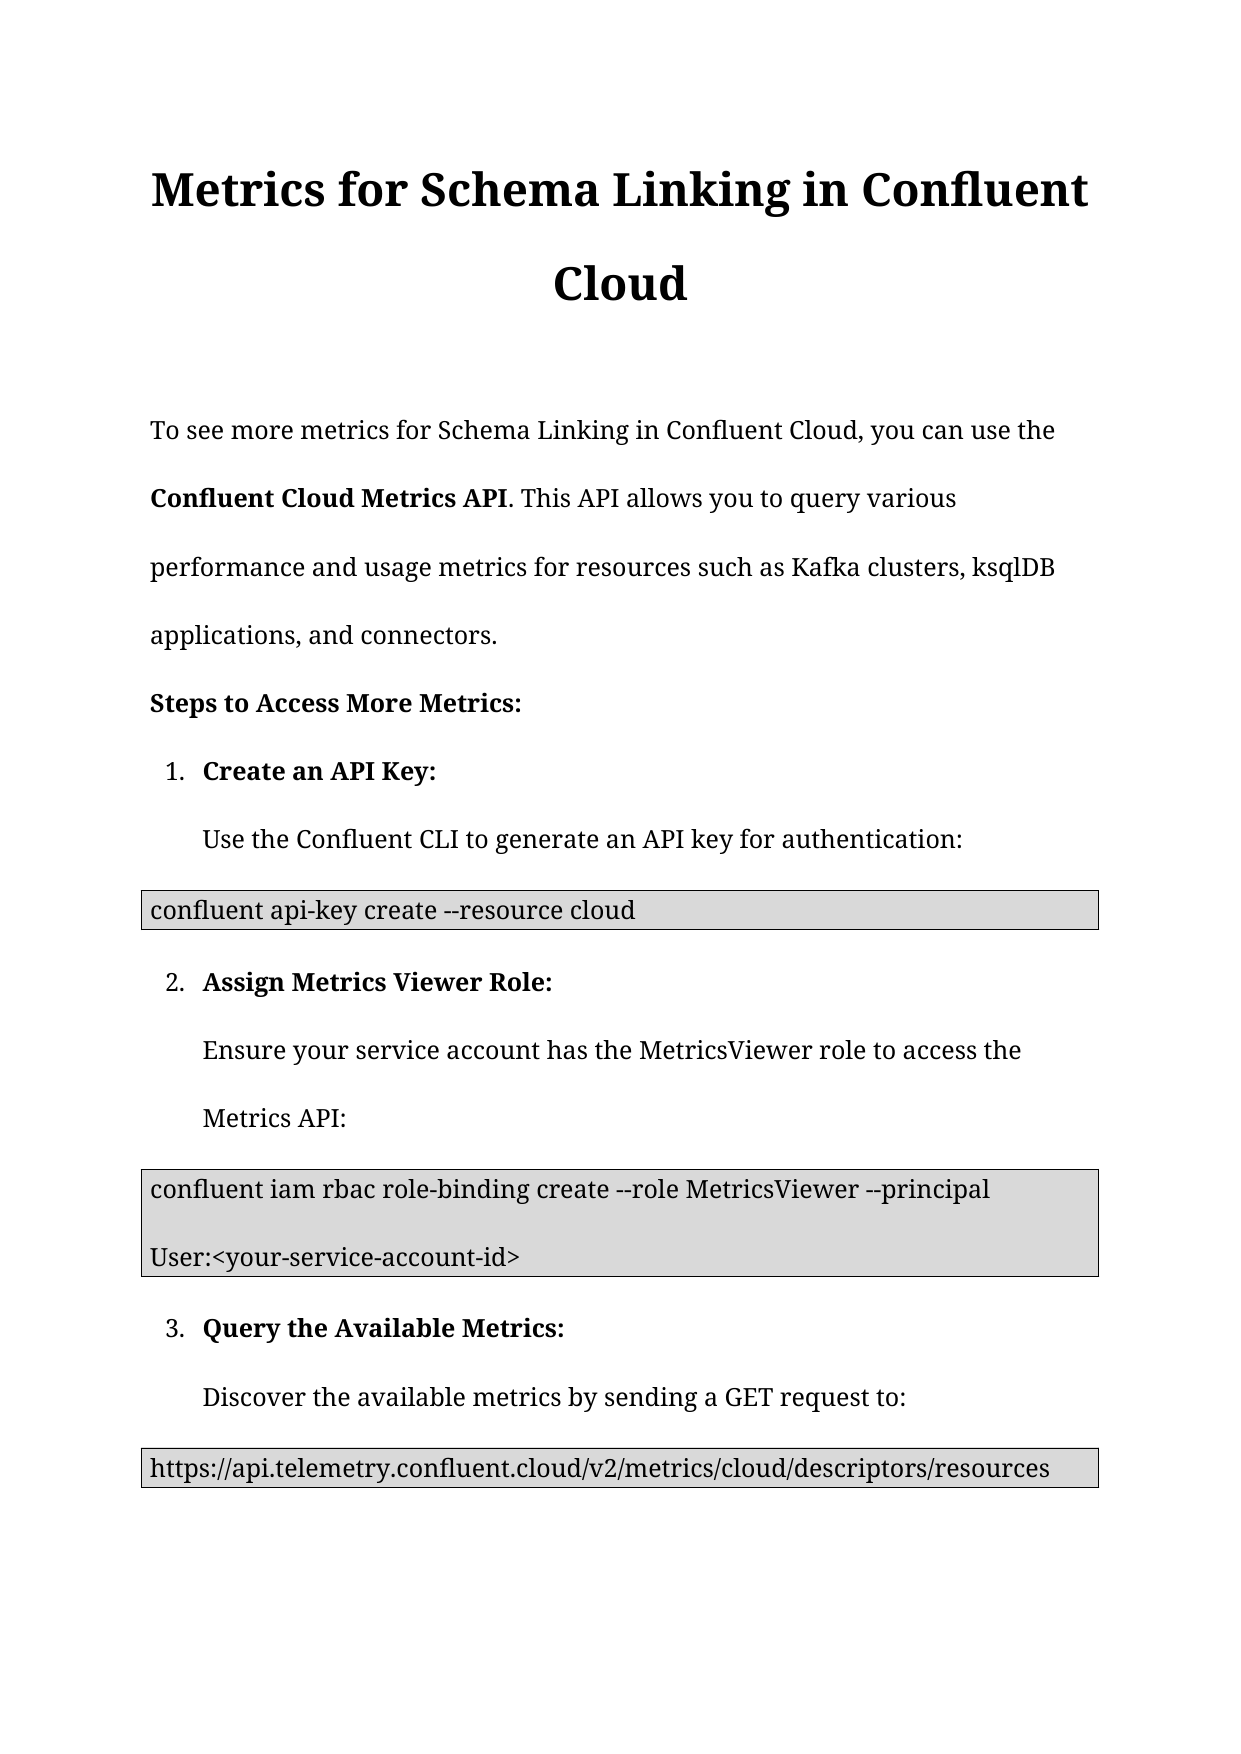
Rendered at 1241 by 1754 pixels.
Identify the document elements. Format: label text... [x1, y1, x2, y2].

text Metrics for Schema Linking in Confluent Cloud [150, 158, 1090, 314]
list Create an API Key: Use the Confluent CLI to generate an API key for authentication: [165, 754, 1090, 856]
text Steps to Access More Metrics: [150, 686, 1090, 719]
text To see more metrics for Schema Linking in Confluent Cloud, you can use the Confluent Cloud Metrics API. This API allows you to query various performance and usage metrics for resources such as Kafka clusters, ksqlDB applications, and connectors. [150, 413, 1090, 651]
list Query the Available Metrics: Discover the available metrics by sending a GET request to: [165, 1311, 1090, 1413]
text confluent api-key create --resource cloud [142, 891, 1098, 929]
text confluent iam rbac role-binding create --role MetricsViewer --principal User:<your-service-account-id> [142, 1170, 1098, 1276]
text https://api.telemetry.confluent.cloud/v2/metrics/cloud/descriptors/resources [142, 1449, 1098, 1487]
list Assign Metrics Viewer Role: Ensure your service account has the MetricsViewer role to access the Metrics API: [165, 964, 1090, 1134]
